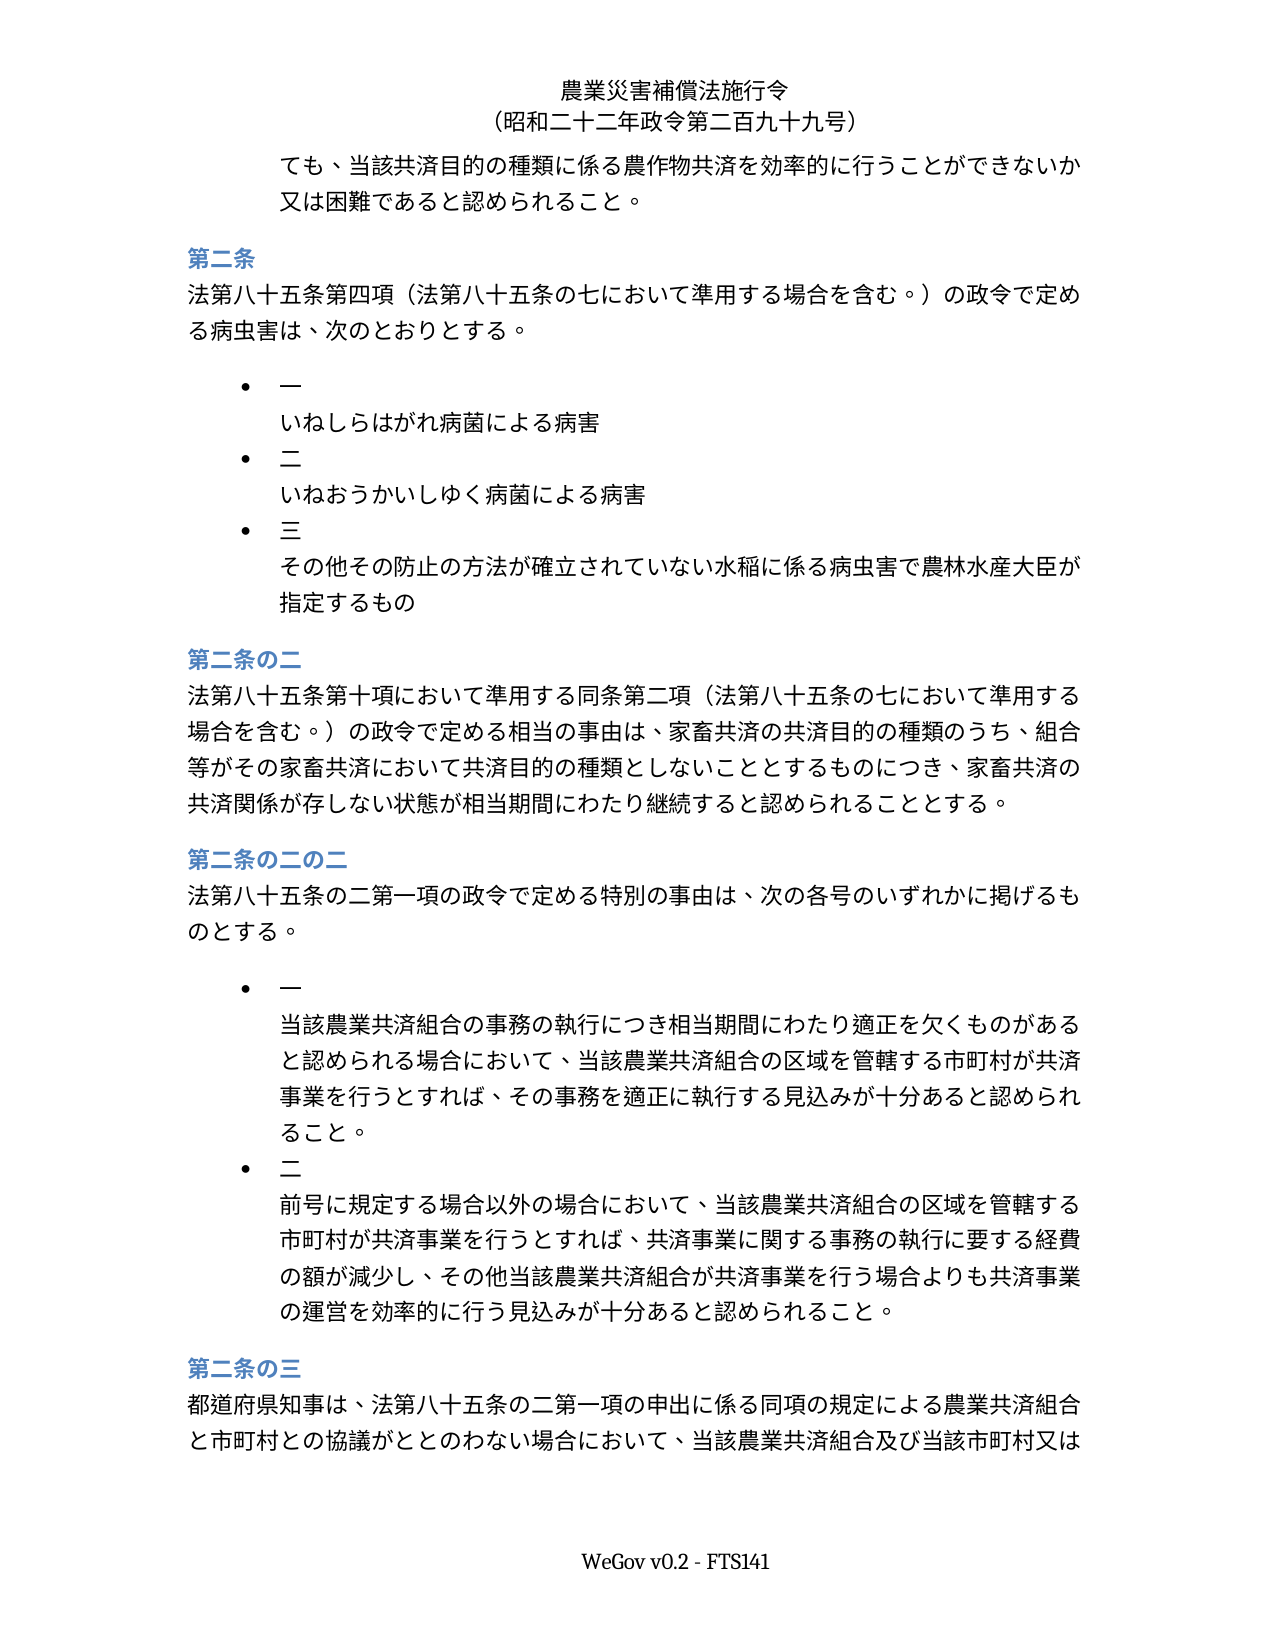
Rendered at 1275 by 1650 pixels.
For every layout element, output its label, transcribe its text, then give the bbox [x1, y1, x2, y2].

text 都道府県知事は、法第八十五条の二第一項の申出に係る同項の規定による農業共済組合と市町村との協議がととのわない場合において、当該農業共済組合及び当該市町村又はそのどちらか一方からの申請があり、かつ、その申請を相当と認めるときは、協議をととのわせるために必要なあつせんを行うものとする。 [187, 1389, 1087, 1456]
text 法第八十五条の二第一項の政令で定める特別の事由は、次の各号のいずれかに掲げるものとする。 [187, 880, 1087, 947]
list 二 農業者の当該共済目的の種類についての耕作の業務の総体としての規模からみて、当該共済目的の種類をその農作物共済において共済目的の種類とするとしても、当該共済目的の種類に係る農作物共済を効率的に行うことができないか又は困難であると認められること。 [242, 150, 1087, 217]
list 二 いねおうかいしゆく病菌による病害 [242, 443, 1087, 510]
subtitle 第二条の二 [187, 644, 1087, 675]
list 二 前号に規定する場合以外の場合において、当該農業共済組合の区域を管轄する市町村が共済事業を行うとすれば、共済事業に関する事務の執行に要する経費の額が減少し、その他当該農業共済組合が共済事業を行う場合よりも共済事業の運営を効率的に行う見込みが十分あると認められること。 [242, 1153, 1087, 1328]
subtitle 第二条の三 [187, 1353, 1087, 1384]
subtitle 第二条 [187, 243, 1087, 274]
list 一 いねしらはがれ病菌による病害 [242, 371, 1087, 438]
subtitle 第二条の二の二 [187, 844, 1087, 876]
text 法第八十五条第四項（法第八十五条の七において準用する場合を含む。）の政令で定める病虫害は、次のとおりとする。 [187, 279, 1087, 346]
text 法第八十五条第十項において準用する同条第二項（法第八十五条の七において準用する場合を含む。）の政令で定める相当の事由は、家畜共済の共済目的の種類のうち、組合等がその家畜共済において共済目的の種類としないこととするものにつき、家畜共済の共済関係が存しない状態が相当期間にわたり継続すると認められることとする。 [187, 680, 1087, 819]
list 三 その他その防止の方法が確立されていない水稲に係る病虫害で農林水産大臣が指定するもの [242, 515, 1087, 618]
list 一 当該農業共済組合の事務の執行につき相当期間にわたり適正を欠くものがあると認められる場合において、当該農業共済組合の区域を管轄する市町村が共済事業を行うとすれば、その事務を適正に執行する見込みが十分あると認められること。 [242, 973, 1087, 1148]
